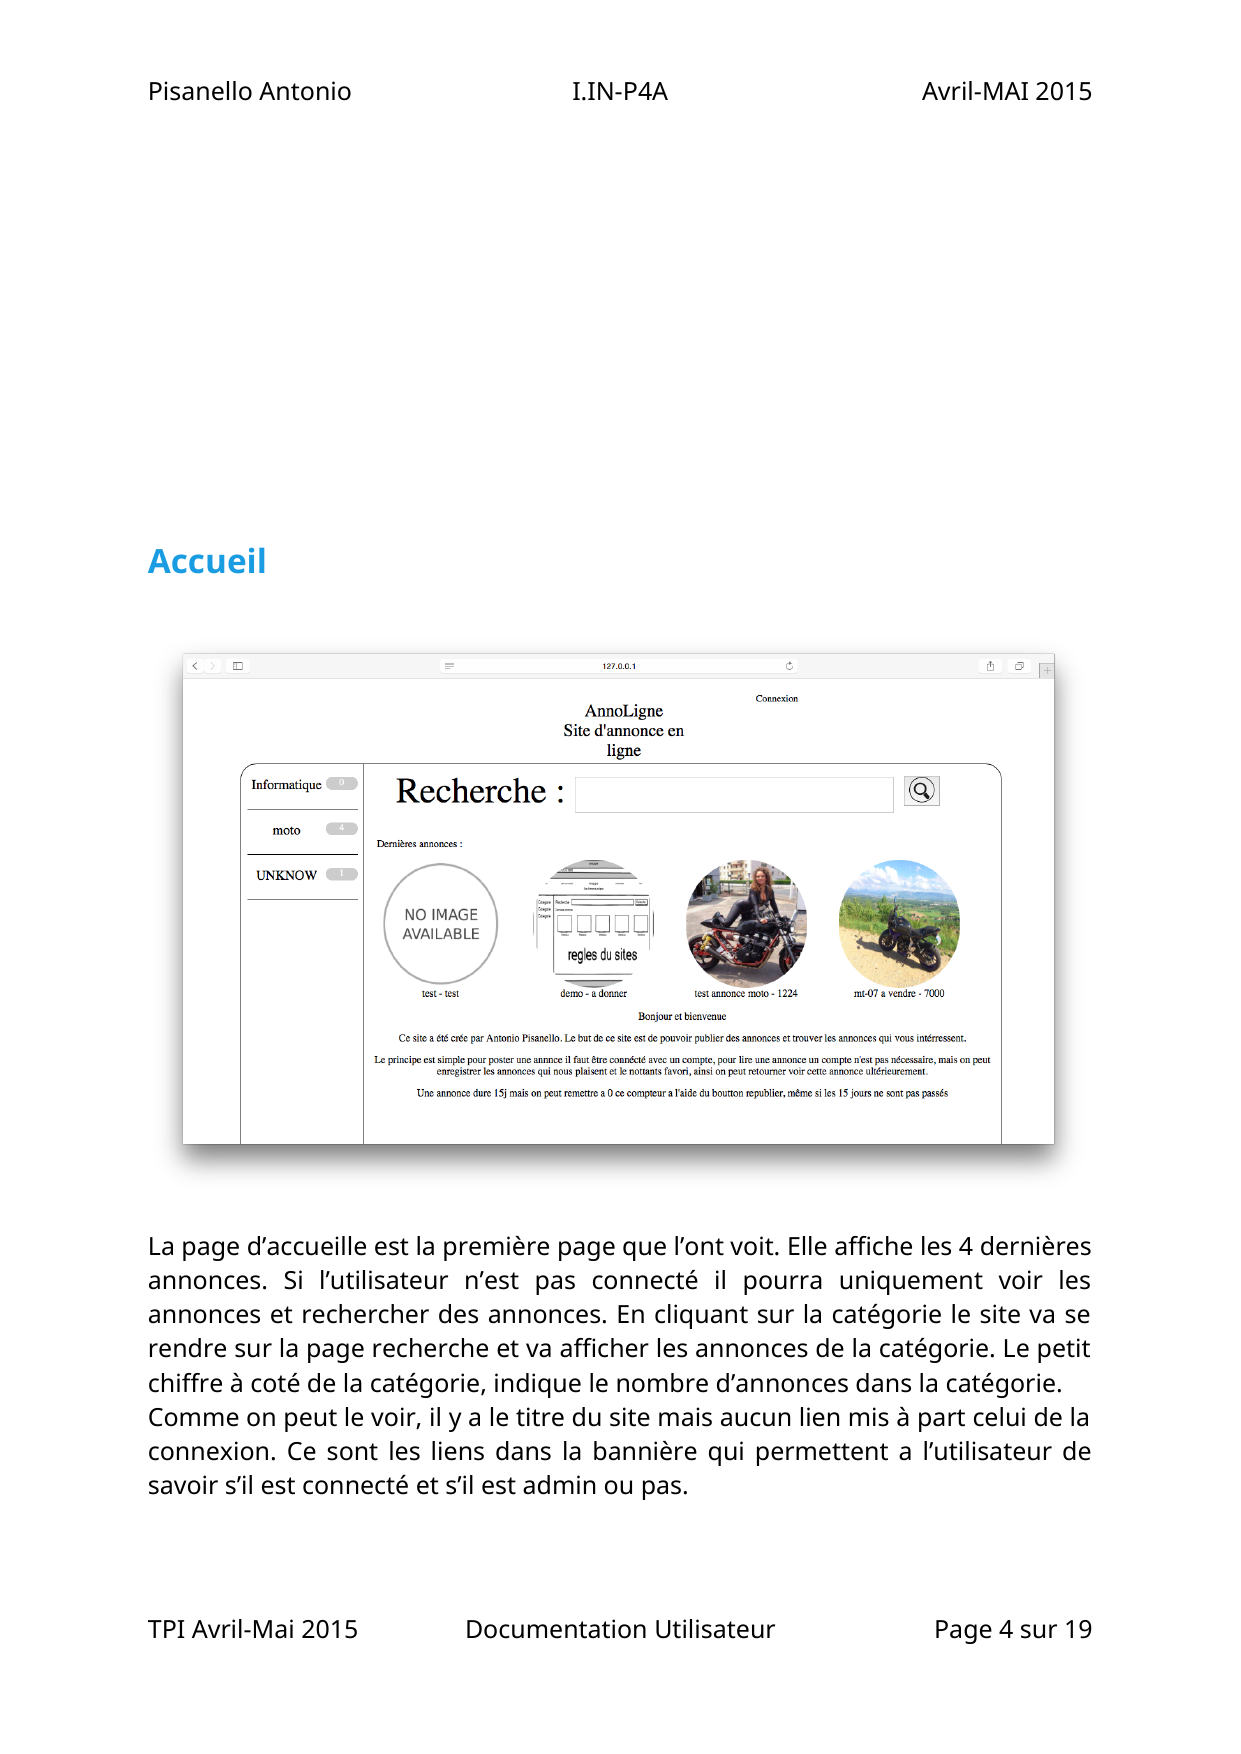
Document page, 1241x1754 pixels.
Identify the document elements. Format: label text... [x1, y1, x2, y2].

picture [147, 633, 1090, 1195]
subtitle Accueil [148, 538, 1093, 584]
text La page d’accueille est la première page que l’ont voit. Elle affiche les 4 dernières annonces. Si l’utilisateur n’est pas connecté il pourra uniquement voir les annonces et rechercher des annonces. En cliquant sur la catégorie le site va se rendre sur la page recherche et va afficher les annonces de la catégorie. Le petit chiffre à coté de la catégorie, indique le nombre d’annonces dans la catégorie. [148, 1229, 1093, 1399]
text Comme on peut le voir, il y a le titre du site mais aucun lien mis à part celui de la connexion. Ce sont les liens dans la bannière qui permettent a l’utilisateur de savoir s’il est connecté et s’il est admin ou pas. [148, 1399, 1093, 1501]
